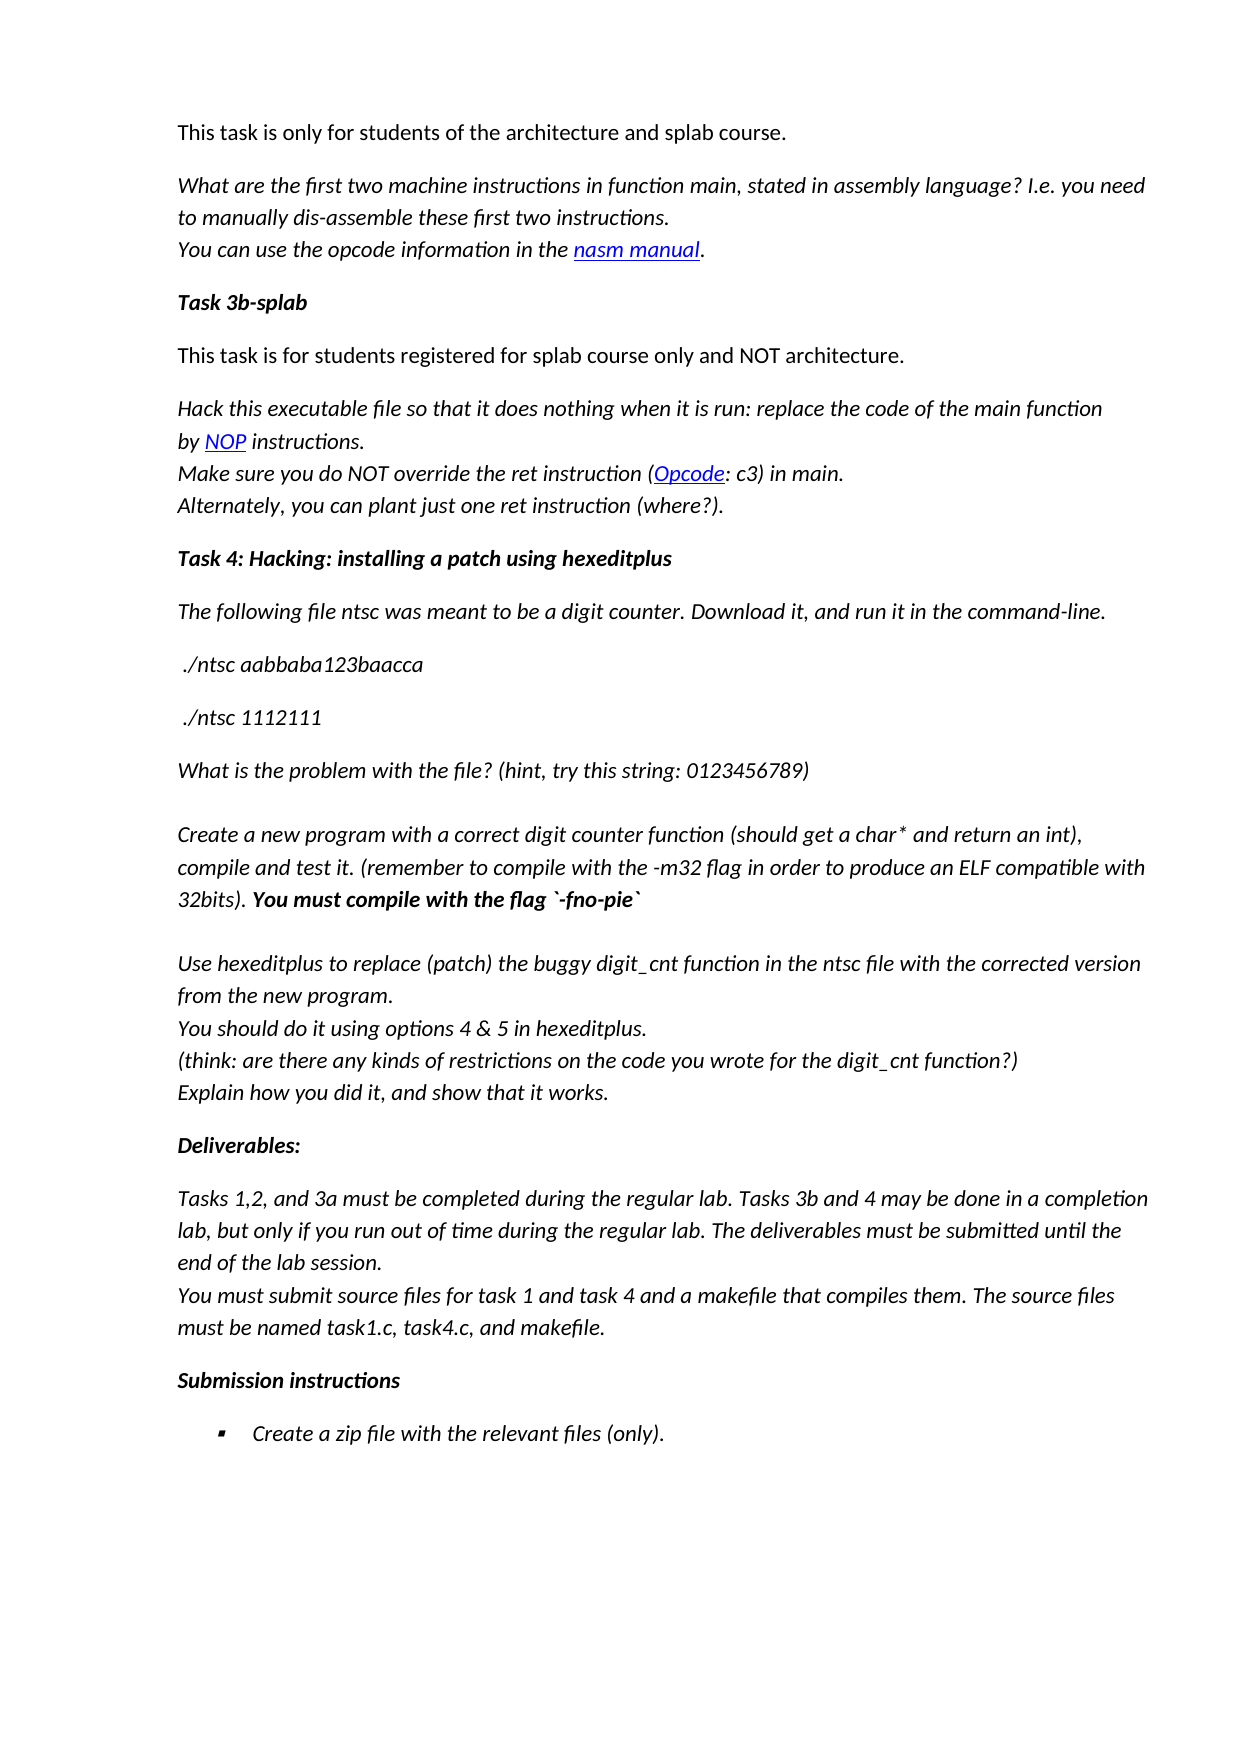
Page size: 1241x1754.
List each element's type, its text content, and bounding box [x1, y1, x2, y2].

text Task 4: Hacking: installing a patch using hexeditplus [177, 544, 1152, 572]
list Create a zip file with the relevant files (only). [215, 1419, 1152, 1447]
text ./ntsc aabbaba123baacca [177, 650, 1152, 678]
text Task 3b-splab [177, 288, 1152, 317]
text Submission instructions [177, 1366, 1152, 1394]
text The following file ntsc was meant to be a digit counter. Download it, and run it in the command-line. [177, 597, 1152, 625]
text ./ntsc 1112111 [177, 703, 1152, 731]
text Deliverables: [177, 1131, 1152, 1159]
text This task is for students registered for splab course only and NOT architecture. [177, 342, 1152, 369]
text This task is only for students of the architecture and splab course. [177, 118, 1152, 146]
text Hack this executable file so that it does nothing when it is run: replace the code of the main function by NOP instructions. Make sure you do NOT override the ret instruction (Opcode: c3) in main. Alternately, you can plant just one ret instruction (where?). [177, 394, 1152, 519]
text What is the problem with the file? (hint, try this string: 0123456789) Create a new program with a correct digit counter function (should get a char* and return an int), compile and test it. (remember to compile with the -m32 flag in order to produce an ELF compatible with 32bits). You must compile with the flag `-fno-pie` Use hexeditplus to replace (patch) the buggy digit_cnt function in the ntsc file with the corrected version from the new program. You should do it using options 4 & 5 in hexeditplus. (think: are there any kinds of restrictions on the code you wrote for the digit_cnt function?) Explain how you did it, and show that it works. [177, 756, 1152, 1106]
text What are the first two machine instructions in function main, stated in assembly language? I.e. you need to manually dis-assemble these first two instructions. You can use the opcode information in the nasm manual. [177, 171, 1152, 263]
text Tasks 1,2, and 3a must be completed during the regular lab. Tasks 3b and 4 may be done in a completion lab, but only if you run out of time during the regular lab. The deliverables must be submitted until the end of the lab session. You must submit source files for task 1 and task 4 and a makefile that compiles them. The source files must be named task1.c, task4.c, and makefile. [177, 1184, 1152, 1341]
